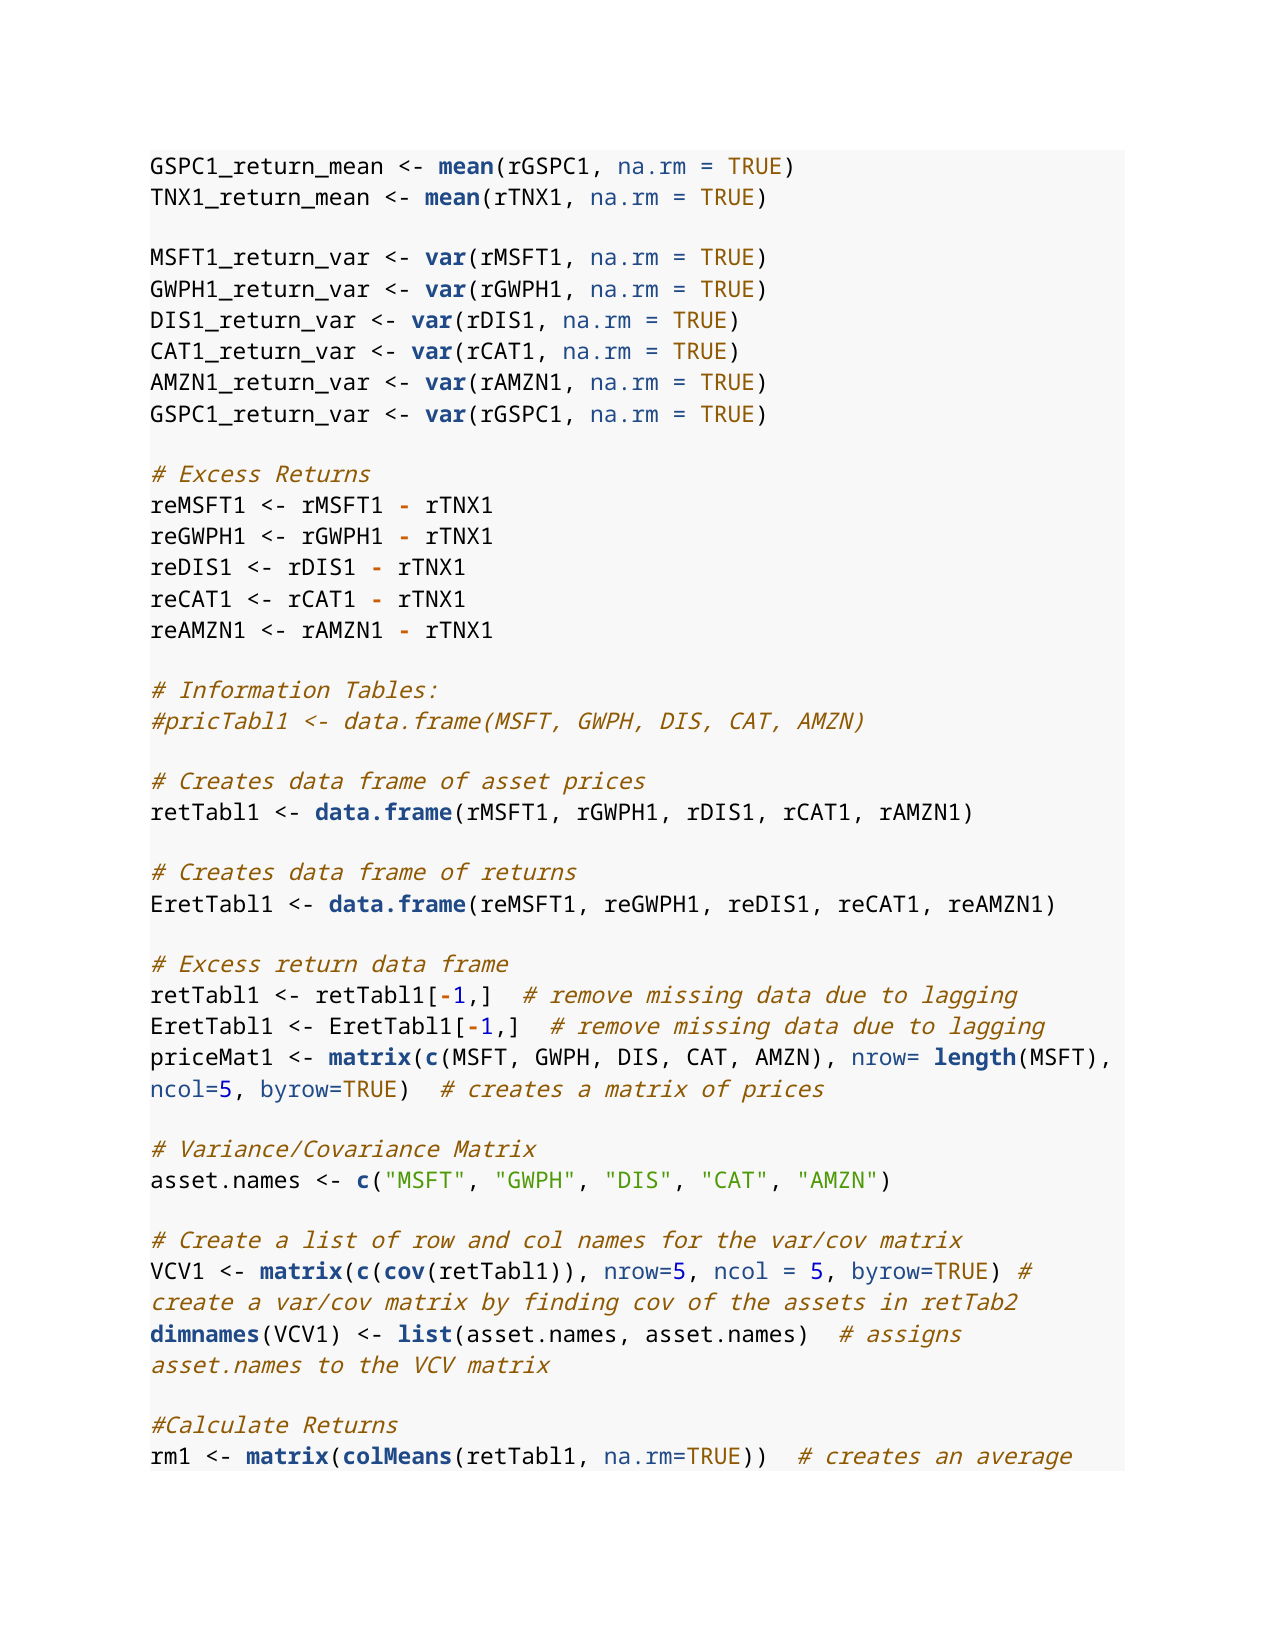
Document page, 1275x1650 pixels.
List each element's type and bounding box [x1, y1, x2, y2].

text [150, 150, 1125, 1471]
